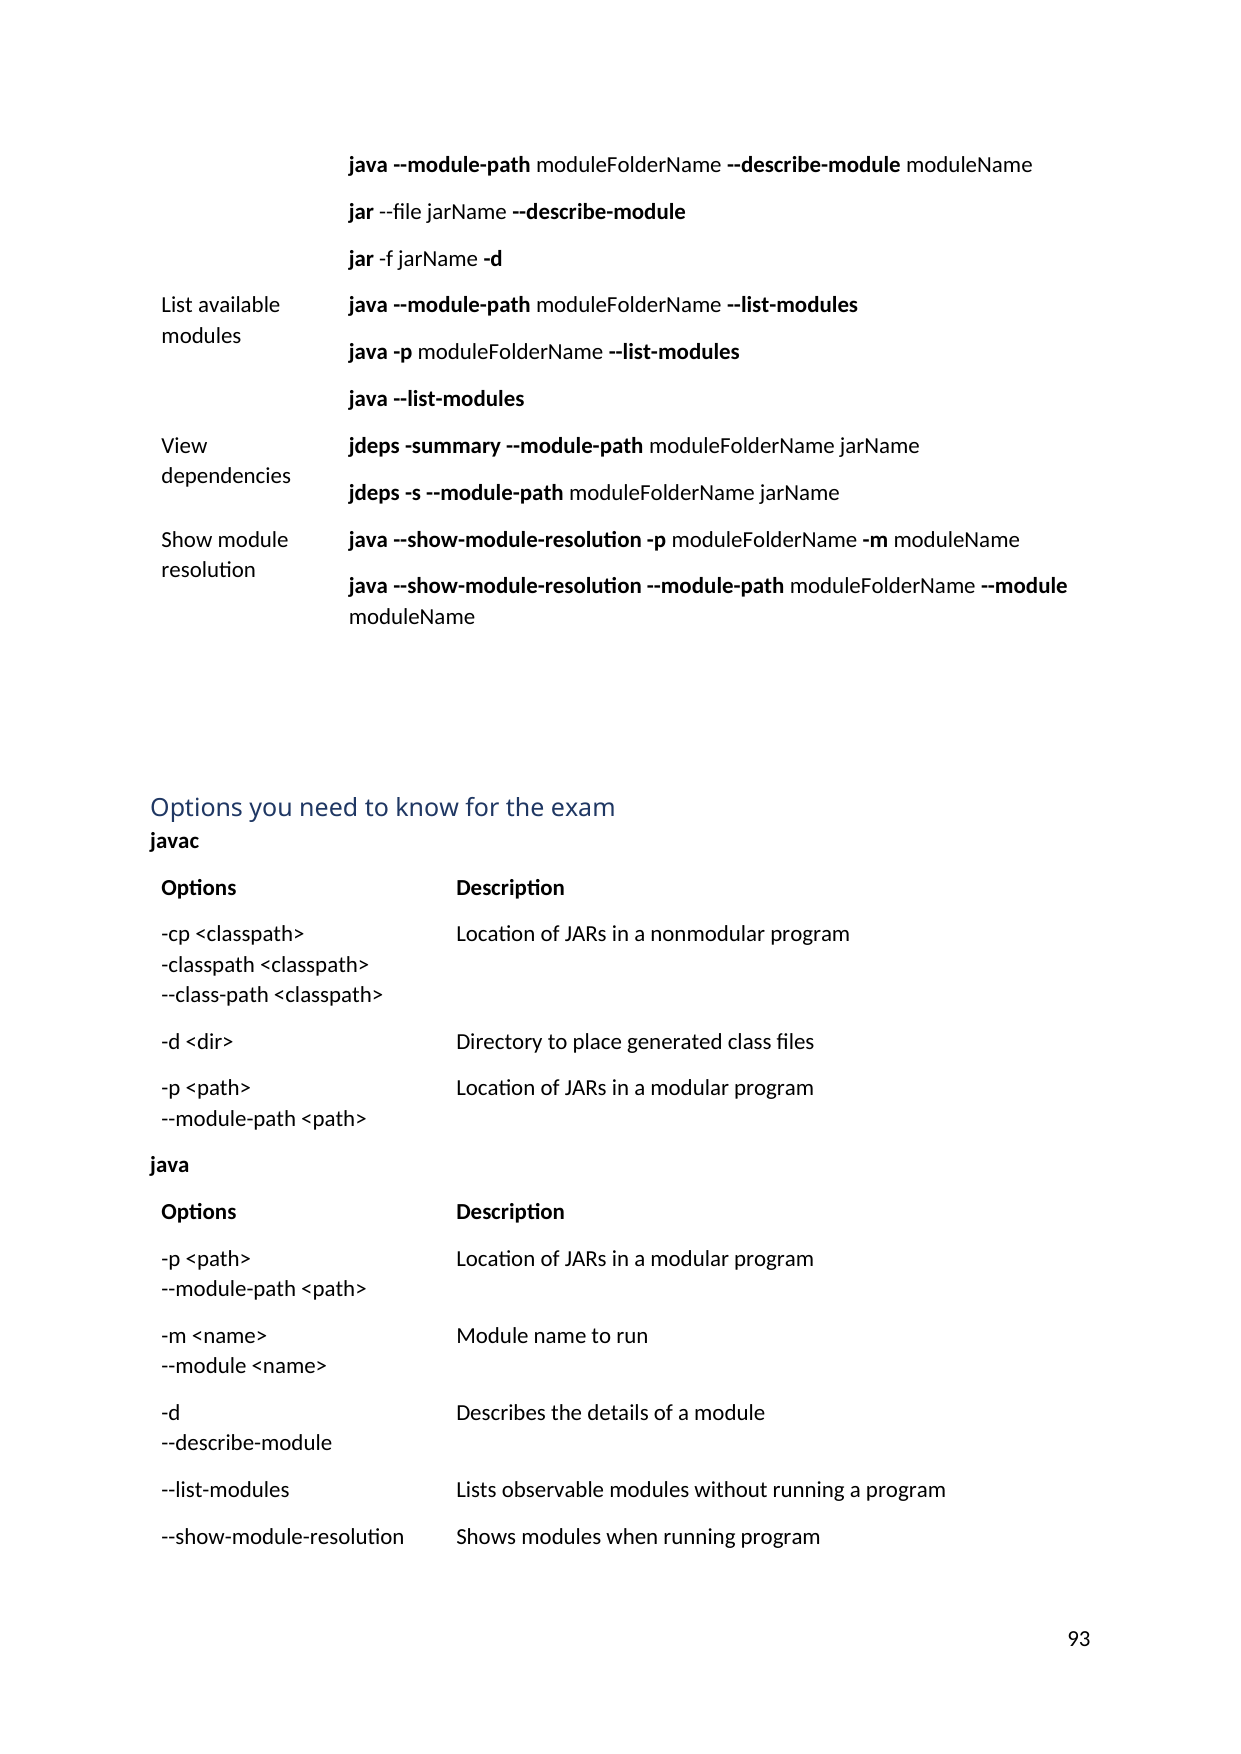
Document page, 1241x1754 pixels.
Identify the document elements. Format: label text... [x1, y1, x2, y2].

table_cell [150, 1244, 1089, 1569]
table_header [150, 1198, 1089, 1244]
text javac [150, 826, 1090, 854]
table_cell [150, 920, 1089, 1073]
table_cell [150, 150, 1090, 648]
subtitle Options you need to know for the exam [150, 789, 1090, 823]
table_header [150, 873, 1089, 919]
text java [150, 1151, 1090, 1178]
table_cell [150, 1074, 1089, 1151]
